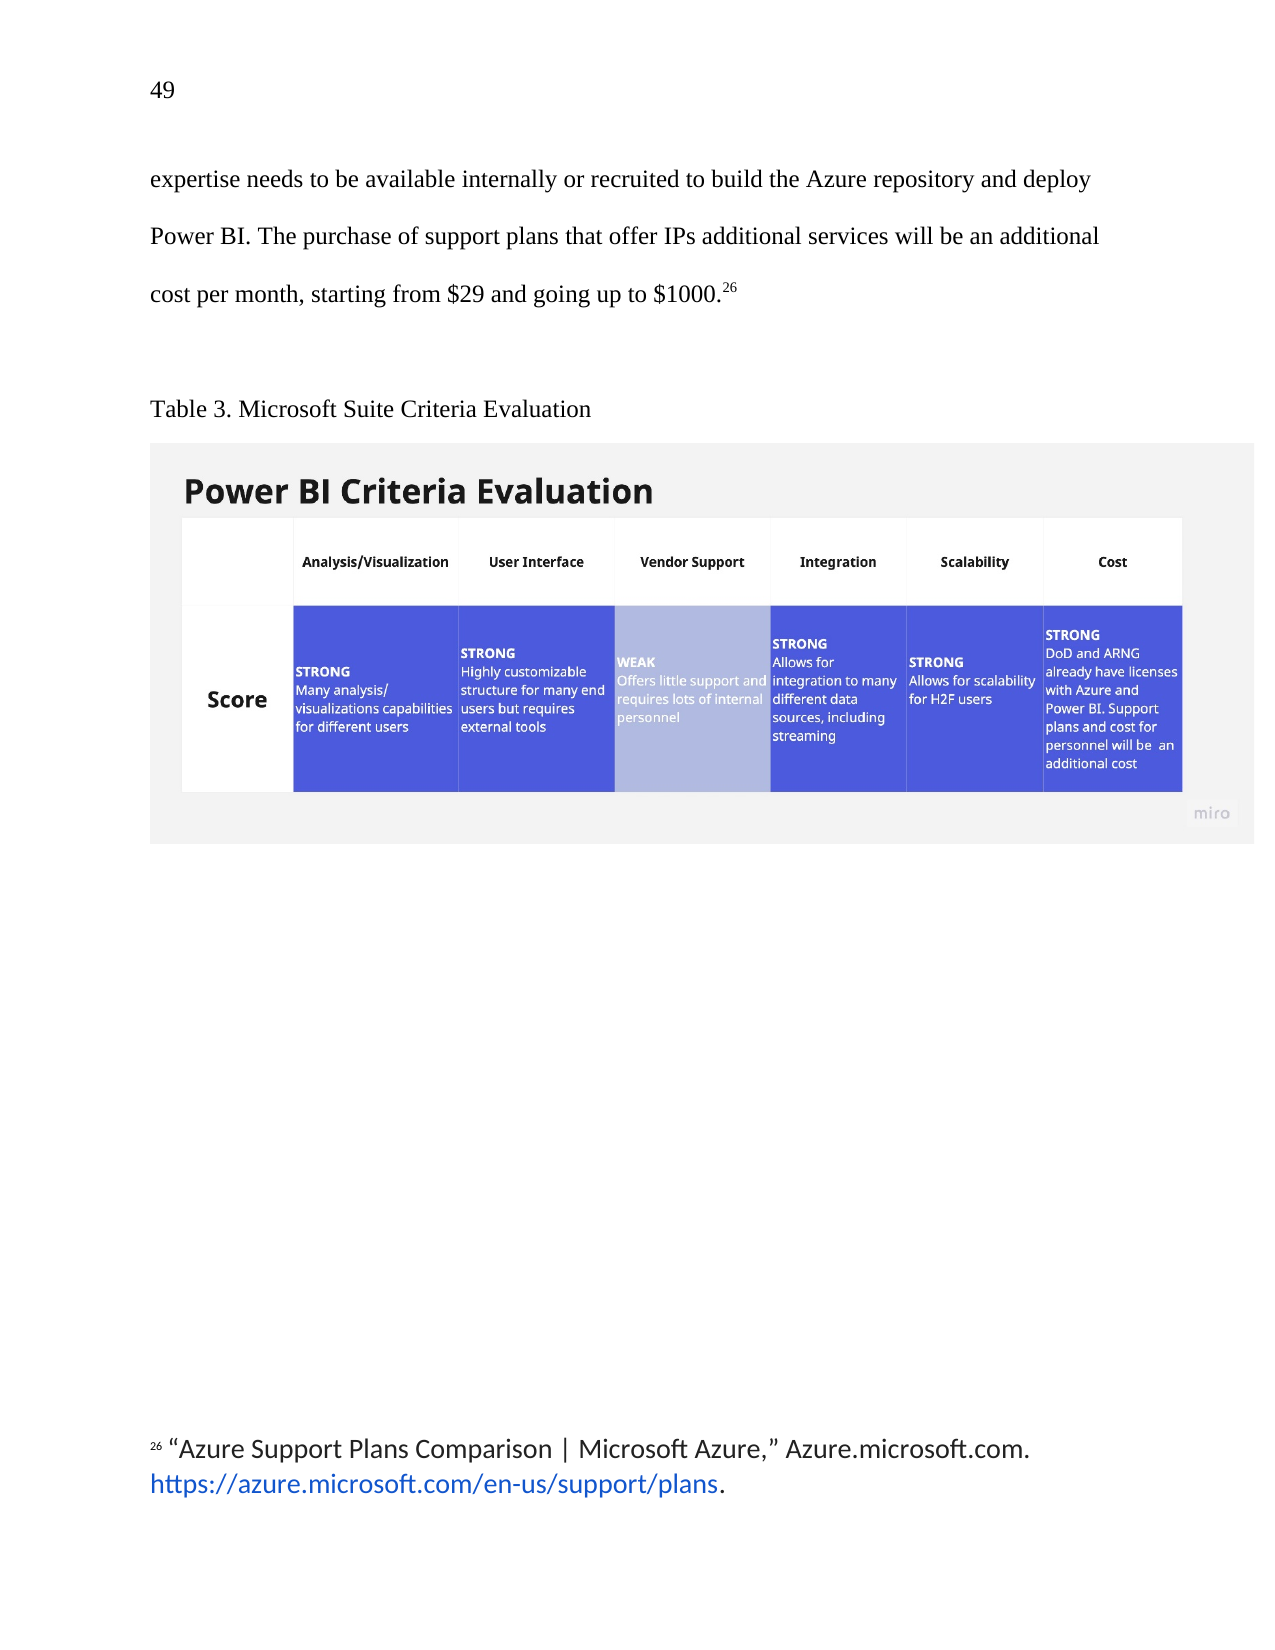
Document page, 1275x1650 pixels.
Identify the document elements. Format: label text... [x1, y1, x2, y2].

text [150, 164, 1125, 307]
text Table 3. Microsoft Suite Criteria Evaluation [150, 394, 1125, 422]
picture [150, 443, 1255, 844]
